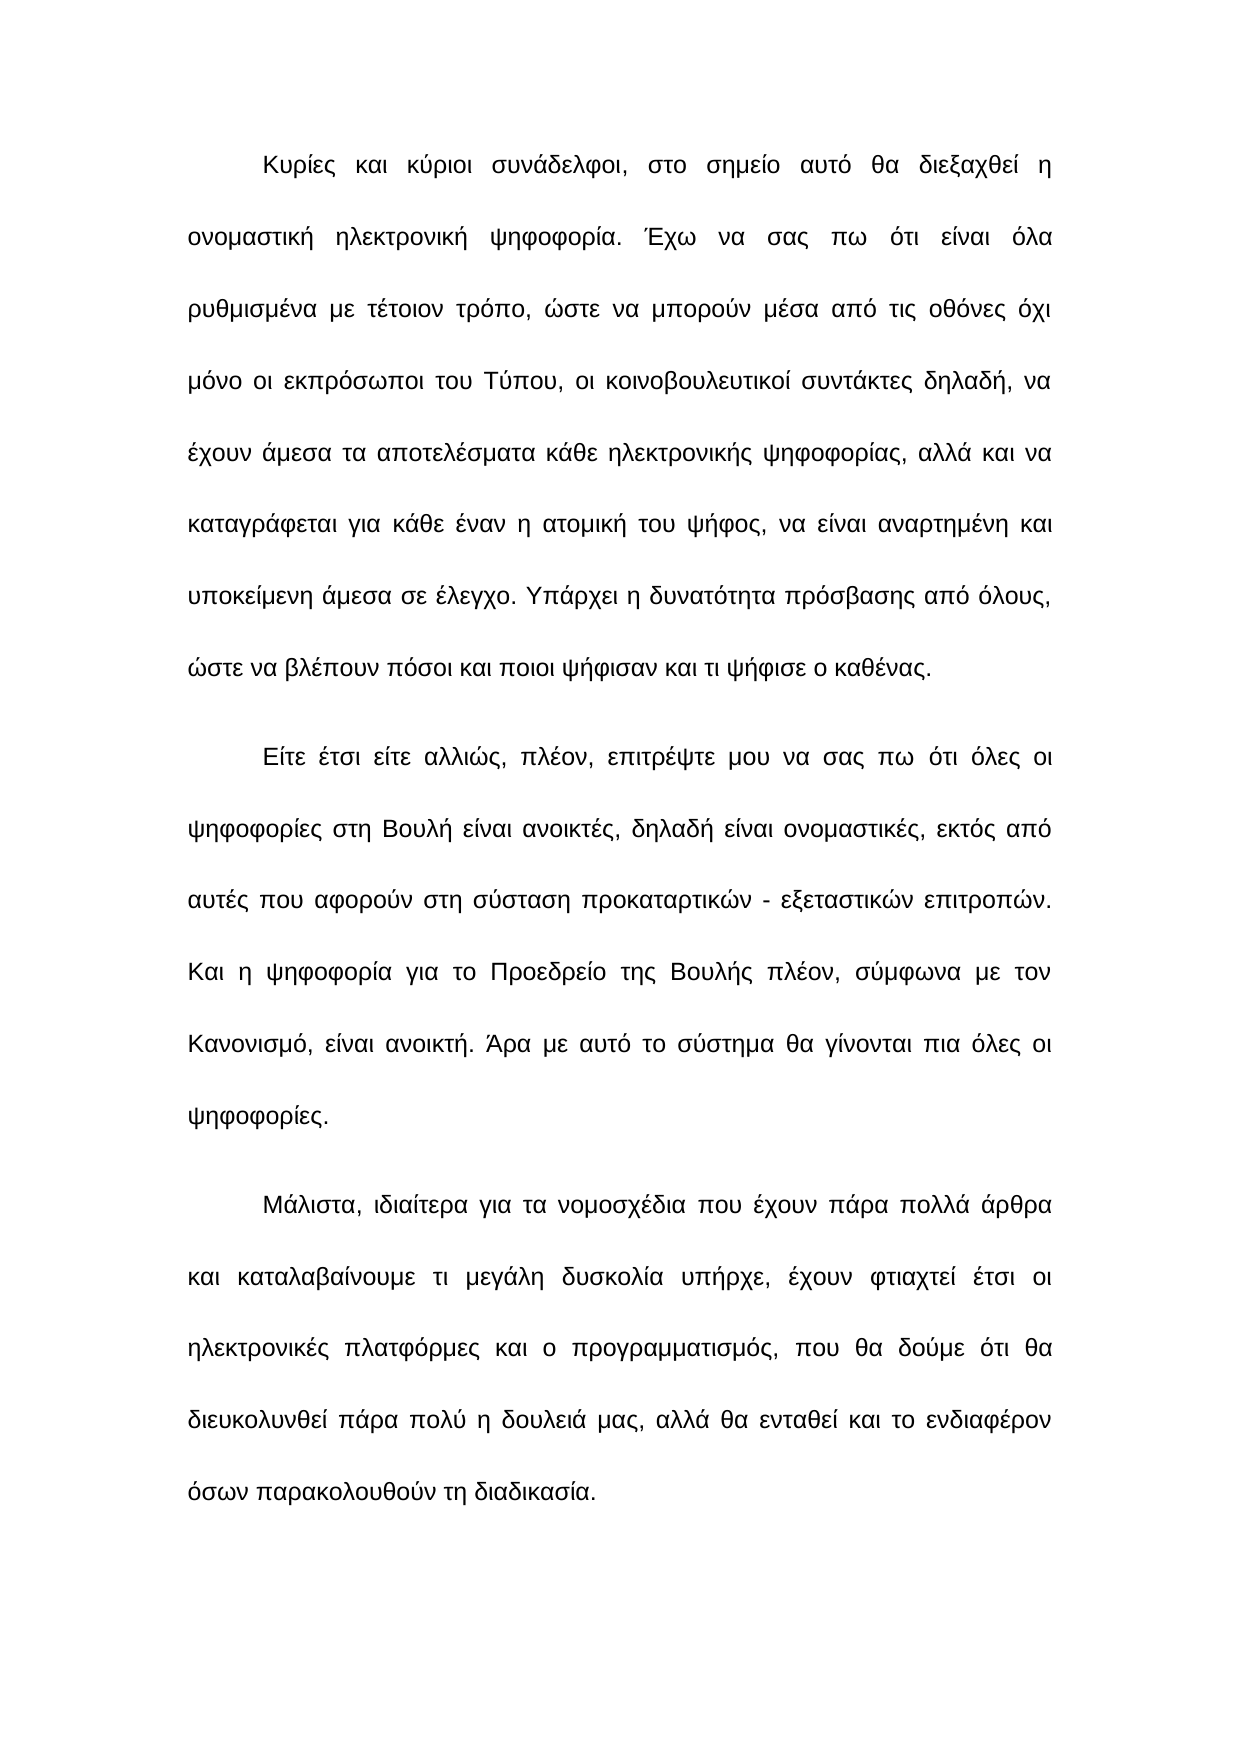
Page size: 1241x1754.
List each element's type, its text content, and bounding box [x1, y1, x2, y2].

text Μάλιστα, ιδιαίτερα για τα νομοσχέδια που έχουν πάρα πολλά άρθρα και καταλαβαίνουμε τι μεγάλη δυσκολία υπήρχε, έχουν φτιαχτεί έτσι οι ηλεκτρονικές πλατφόρμες και ο προγραμματισμός, που θα δούμε ότι θα διευκολυνθεί πάρα πολύ η δουλειά μας, αλλά θα ενταθεί και το ενδιαφέρον όσων παρακολουθούν τη διαδικασία. [187, 1189, 1053, 1506]
text Είτε έτσι είτε αλλιώς, πλέον, επιτρέψτε μου να σας πω ότι όλες οι ψηφοφορίες στη Βουλή είναι ανοικτές, δηλαδή είναι ονομαστικές, εκτός από αυτές που αφορούν στη σύσταση προκαταρτικών - εξεταστικών επιτροπών. Και η ψηφοφορία για το Προεδρείο της Βουλής πλέον, σύμφωνα με τον Κανονισμό, είναι ανοικτή. Άρα με αυτό το σύστημα θα γίνονται πια όλες οι ψηφοφορίες. [187, 742, 1053, 1130]
text Κυρίες και κύριοι συνάδελφοι, στο σημείο αυτό θα διεξαχθεί η ονομαστική ηλεκτρονική ψηφοφορία. Έχω να σας πω ότι είναι όλα ρυθμισμένα με τέτοιον τρόπο, ώστε να μπορούν μέσα από τις οθόνες όχι μόνο οι εκπρόσωποι του Τύπου, οι κοινοβουλευτικοί συντάκτες δηλαδή, να έχουν άμεσα τα αποτελέσματα κάθε ηλεκτρονικής ψηφοφορίας, αλλά και να καταγράφεται για κάθε έναν η ατομική του ψήφος, να είναι αναρτημένη και υποκείμενη άμεσα σε έλεγχο. Υπάρχει η δυνατότητα πρόσβασης από όλους, ώστε να βλέπουν πόσοι και ποιοι ψήφισαν και τι ψήφισε ο καθένας. [187, 150, 1053, 682]
